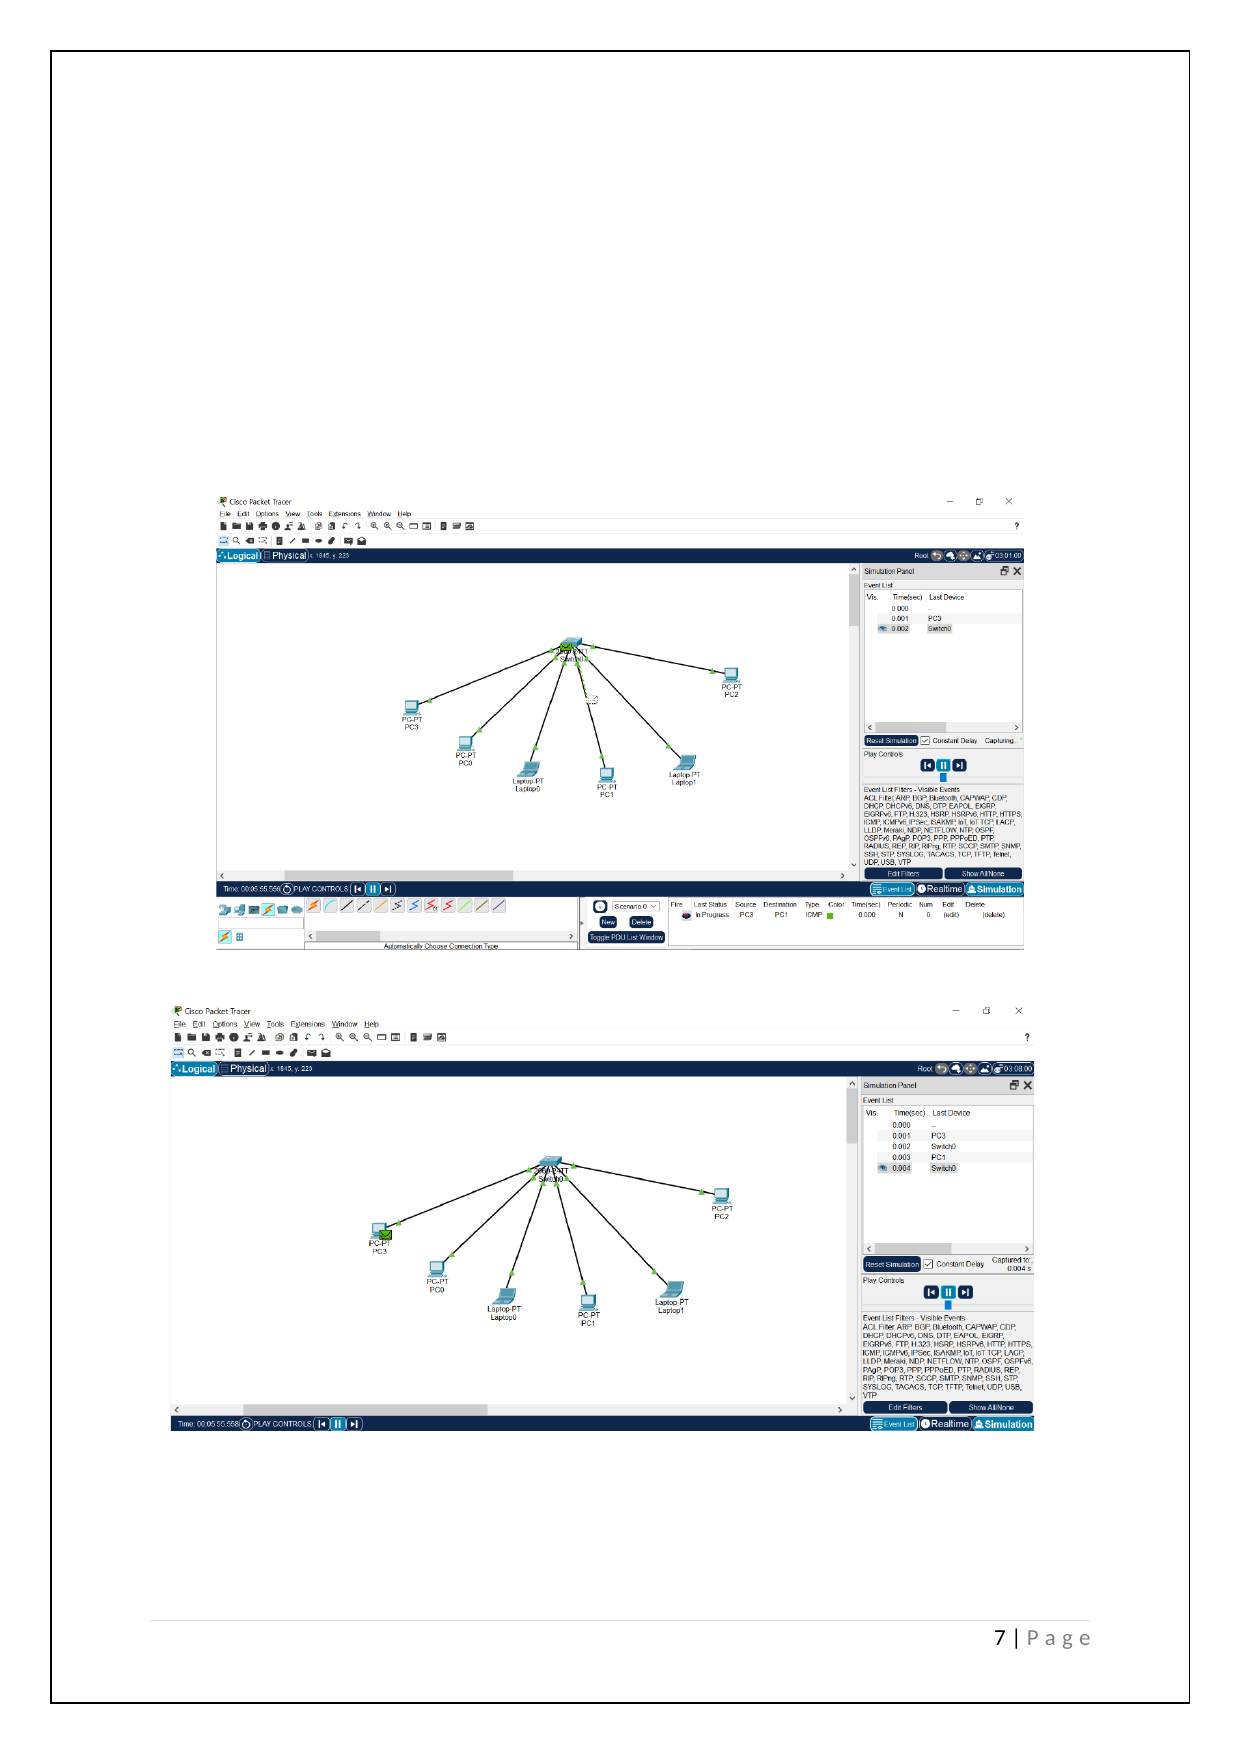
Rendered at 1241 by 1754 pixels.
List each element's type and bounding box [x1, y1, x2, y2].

picture [216, 495, 1024, 950]
picture [170, 1003, 1035, 1431]
